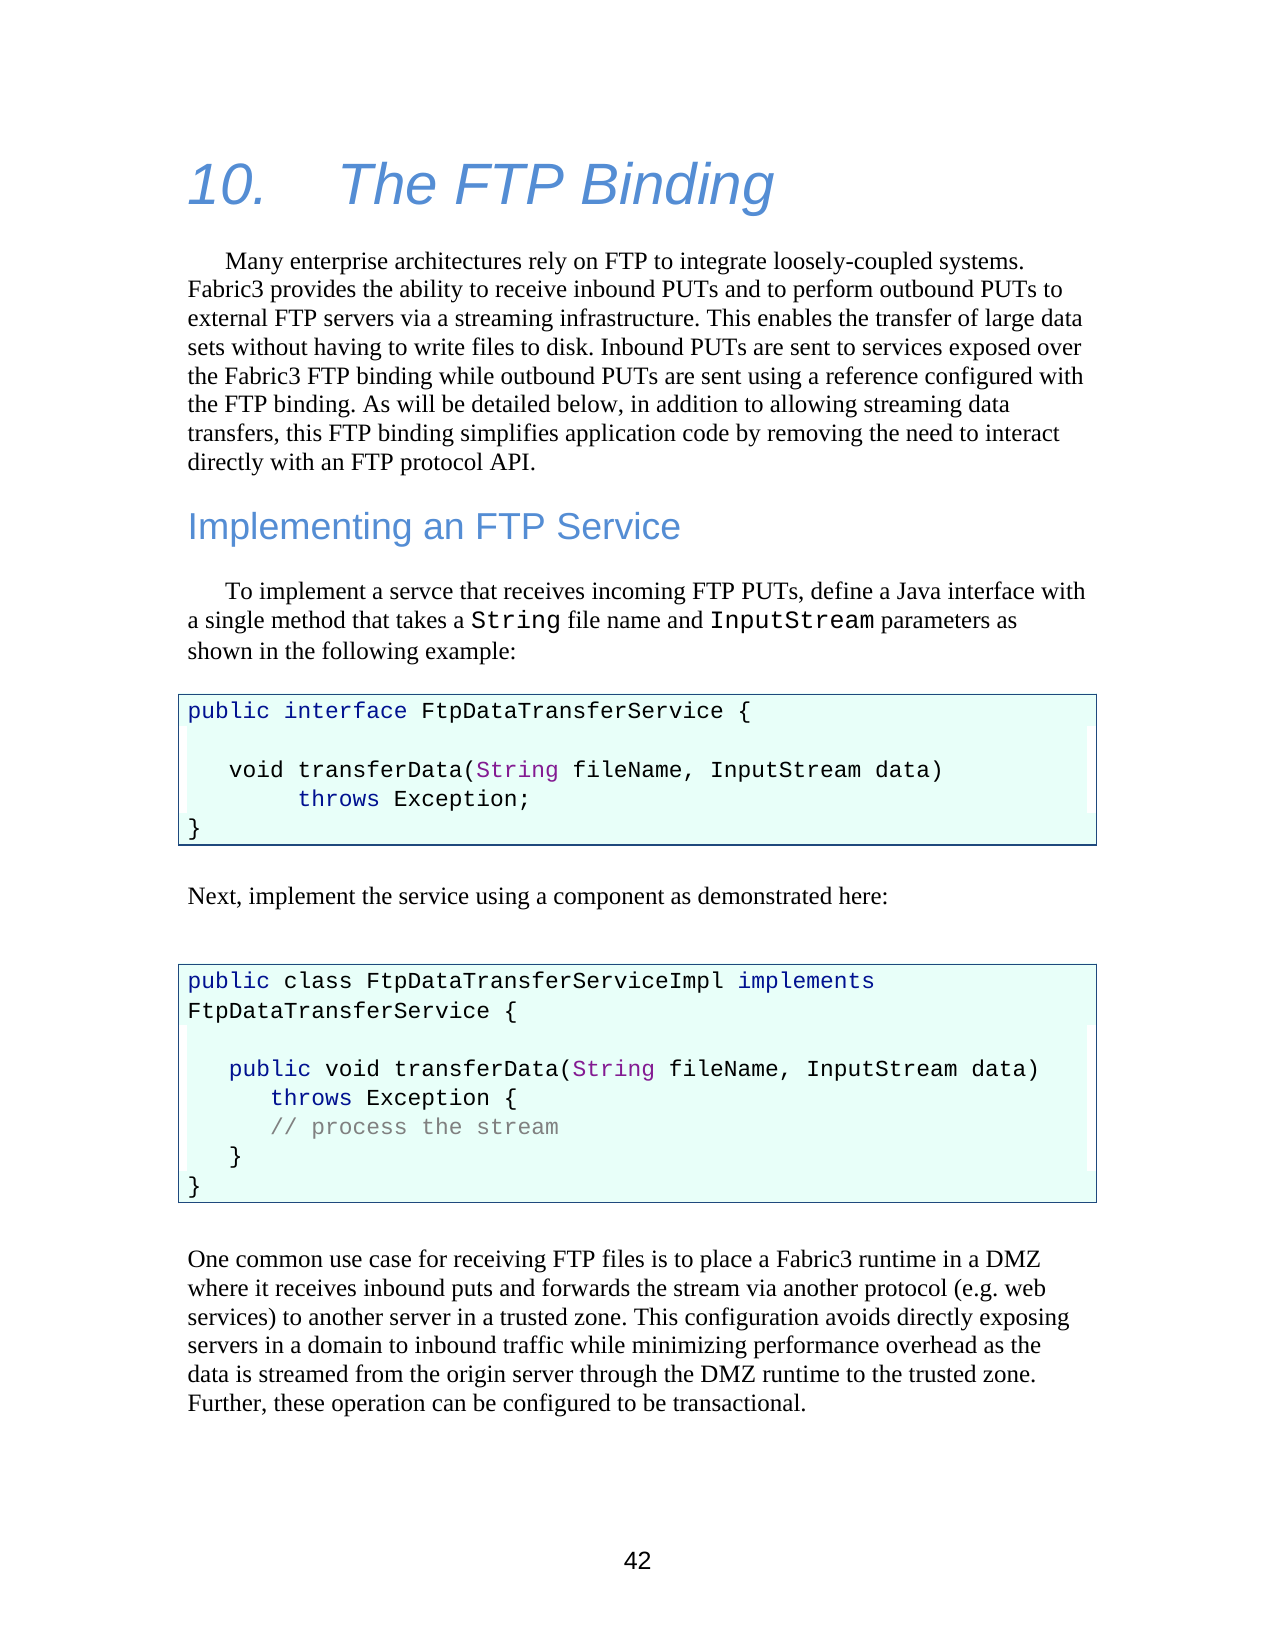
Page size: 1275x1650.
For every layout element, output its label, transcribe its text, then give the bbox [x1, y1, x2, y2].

text // process the stream [187, 1112, 1087, 1142]
text public class FtpDataTransferServiceImpl implements FtpDataTransferService { [179, 965, 1096, 1025]
text public void transferData(String fileName, InputStream data) [187, 1054, 1087, 1083]
text } [179, 810, 1096, 844]
text void transferData(String fileName, InputStream data) [187, 755, 1087, 784]
subtitle Implementing an FTP Service [187, 504, 1087, 548]
text throws Exception; [187, 784, 1087, 810]
text } [179, 1168, 1096, 1202]
text } [187, 1142, 1087, 1168]
text One common use case for receiving FTP files is to place a Fabric3 runtime in a DMZ where it receives inbound puts and forwards the stream via another protocol (e.g. web services) to another server in a trusted zone. This configuration avoids directly exposing servers in a domain to inbound traffic while minimizing performance overhead as the data is streamed from the origin server through the DMZ runtime to the trusted zone. Further, these operation can be configured to be transactional. [187, 1244, 1087, 1417]
text To implement a servce that receives incoming FTP PUTs, define a Java interface with a single method that takes a String file name and InputStream parameters as shown in the following example: [187, 576, 1087, 665]
text throws Exception { [187, 1083, 1087, 1112]
text public interface FtpDataTransferService { [179, 695, 1096, 726]
subtitle The FTP Binding [187, 150, 1087, 217]
text Next, implement the service using a component as demonstrated here: [187, 881, 1087, 910]
text Many enterprise architectures rely on FTP to integrate loosely-coupled systems. Fabric3 provides the ability to receive inbound PUTs and to perform outbound PUTs to external FTP servers via a streaming infrastructure. This enables the transfer of large data sets without having to write files to disk. Inbound PUTs are sent to services exposed over the Fabric3 FTP binding while outbound PUTs are sent using a reference configured with the FTP binding. As will be detailed below, in addition to allowing streaming data transfers, this FTP binding simplifies application code by removing the need to interact directly with an FTP protocol API. [187, 246, 1087, 476]
